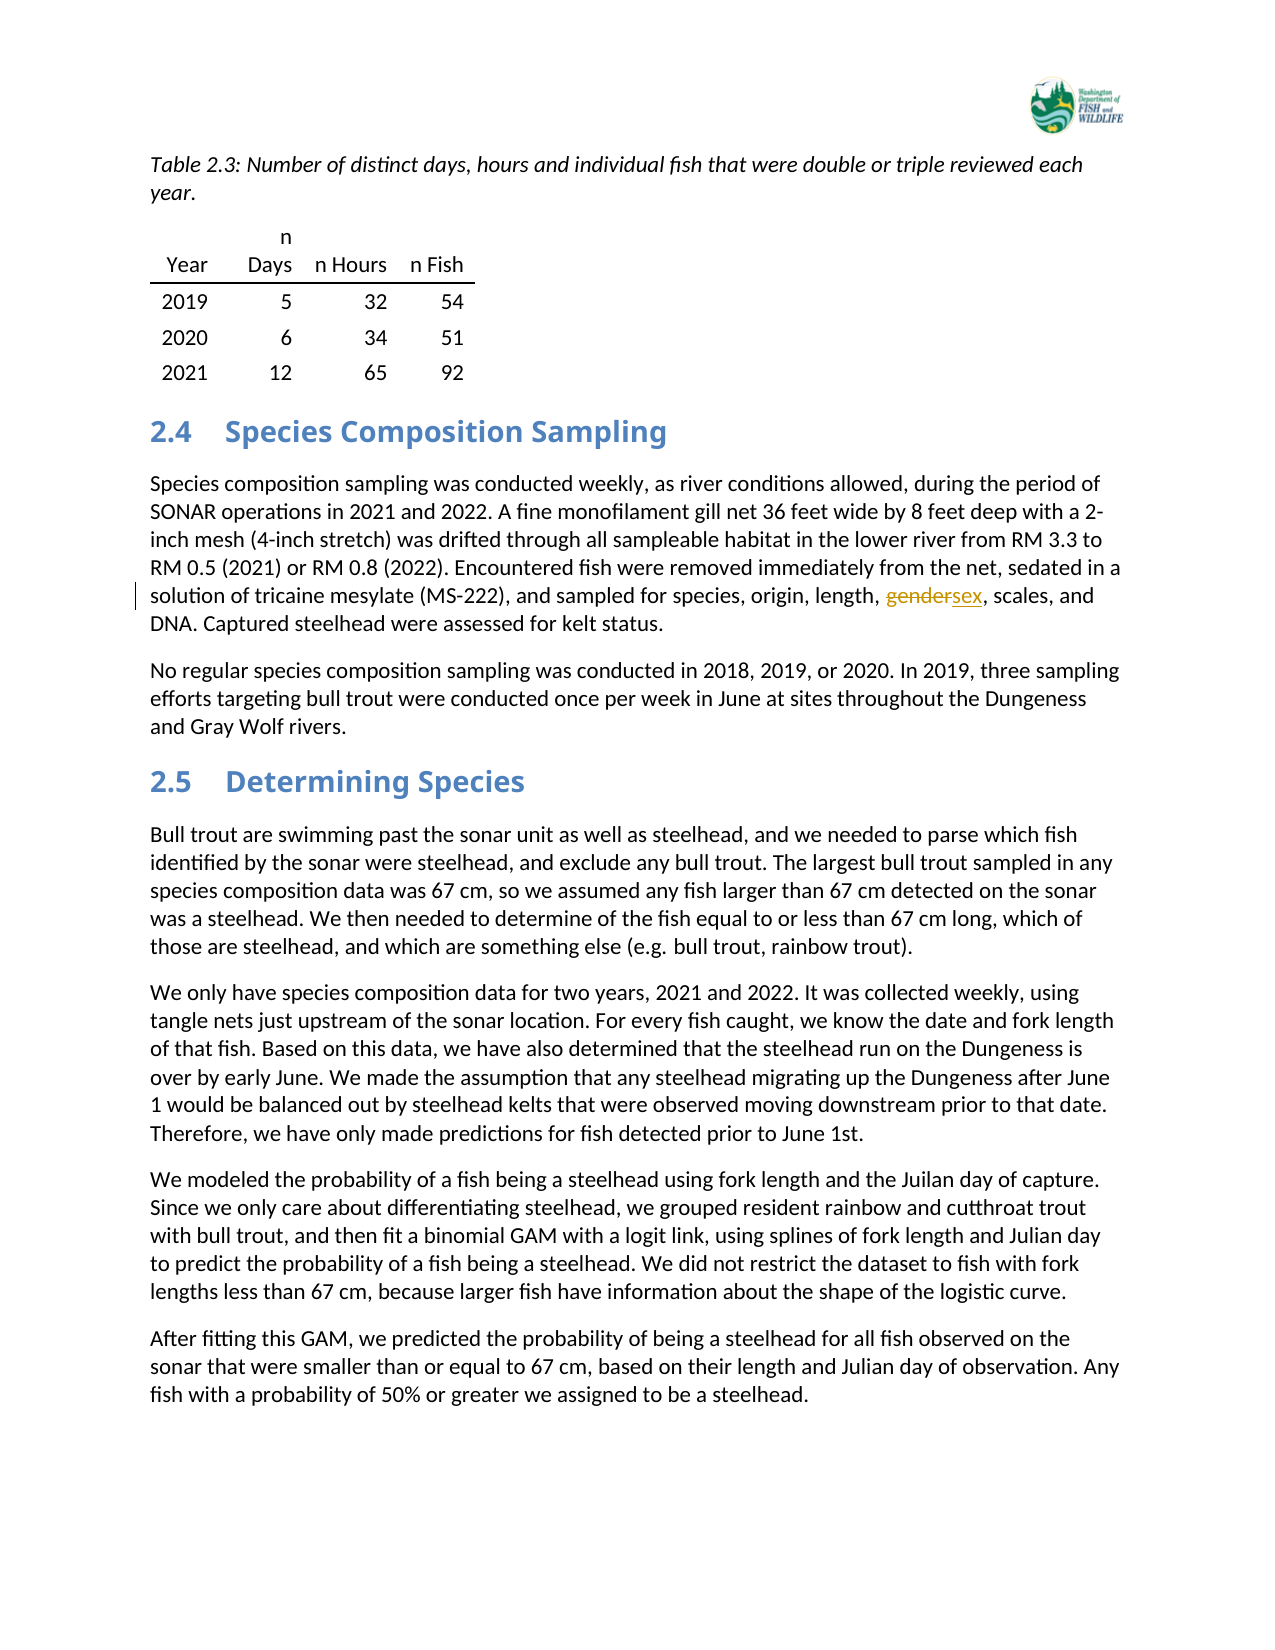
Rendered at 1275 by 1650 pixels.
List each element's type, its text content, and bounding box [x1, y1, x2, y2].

text Bull trout are swimming past the sonar unit as well as steelhead, and we needed to parse which fish identified by the sonar were steelhead, and exclude any bull trout. The largest bull trout sampled in any species composition data was 67 cm, so we assumed any fish larger than 67 cm detected on the sonar was a steelhead. We then needed to determine of the fish equal to or less than 67 cm long, which of those are steelhead, and which are something else (e.g. bull trout, rainbow trout). [150, 820, 1125, 960]
table_cell 32 [303, 284, 398, 319]
table_header n Hours [303, 219, 398, 282]
subtitle 2.5 Determining Species [150, 761, 1125, 801]
text Species composition sampling was conducted weekly, as river conditions allowed, during the period of SONAR operations in 2021 and 2022. A fine monofilament gill net 36 feet wide by 8 feet deep with a 2-inch mesh (4-inch stretch) was drifted through all sampleable habitat in the lower river from RM 3.3 to RM 0.5 (2021) or RM 0.8 (2022). Encountered fish were removed immediately from the net, sedated in a solution of tricaine mesylate (MS-222), and sampled for species, origin, length, , scales, and DNA. Captured steelhead were assessed for kelt status. [150, 469, 1125, 638]
table_header n Days [219, 219, 303, 282]
text Table 2.3: Number of distinct days, hours and individual fish that were double or triple reviewed each year. [150, 150, 1125, 206]
table_cell 6 [219, 319, 303, 355]
text We modeled the probability of a fish being a steelhead using fork length and the Juilan day of capture. Since we only care about differentiating steelhead, we grouped resident rainbow and cutthroat trout with bull trout, and then fit a binomial GAM with a logit link, using splines of fork length and Julian day to predict the probability of a fish being a steelhead. We did not restrict the dataset to fish with fork lengths less than 67 cm, because larger fish have information about the shape of the logistic curve. [150, 1165, 1125, 1306]
table_cell 5 [219, 284, 303, 319]
text No regular species composition sampling was conducted in 2018, 2019, or 2020. In 2019, three sampling efforts targeting bull trout were conducted once per week in June at sites throughout the Dungeness and Gray Wolf rivers. [150, 656, 1125, 740]
table_cell 51 [398, 319, 475, 355]
table_header Year [150, 219, 219, 282]
table_cell 2020 [150, 319, 219, 355]
table_cell 2021 [150, 355, 219, 390]
text We only have species composition data for two years, 2021 and 2022. It was collected weekly, using tangle nets just upstream of the sonar location. For every fish caught, we know the date and fork length of that fish. Based on this data, we have also determined that the steelhead run on the Dungeness is over by early June. We made the assumption that any steelhead migrating up the Dungeness after June 1 would be balanced out by steelhead kelts that were observed moving downstream prior to that date. Therefore, we have only made predictions for fish detected prior to June 1st. [150, 978, 1125, 1147]
table_cell 65 [303, 355, 398, 390]
table_cell 12 [219, 355, 303, 390]
table_cell 92 [398, 355, 475, 390]
picture [1027, 75, 1125, 137]
text After fitting this GAM, we predicted the probability of being a steelhead for all fish observed on the sonar that were smaller than or equal to 67 cm, based on their length and Julian day of observation. Any fish with a probability of 50% or greater we assigned to be a steelhead. [150, 1324, 1125, 1408]
table_cell 54 [398, 284, 475, 319]
table_header n Fish [398, 219, 475, 282]
table_cell 2019 [150, 284, 219, 319]
table_cell 34 [303, 319, 398, 355]
subtitle 2.4 Species Composition Sampling [150, 411, 1125, 451]
